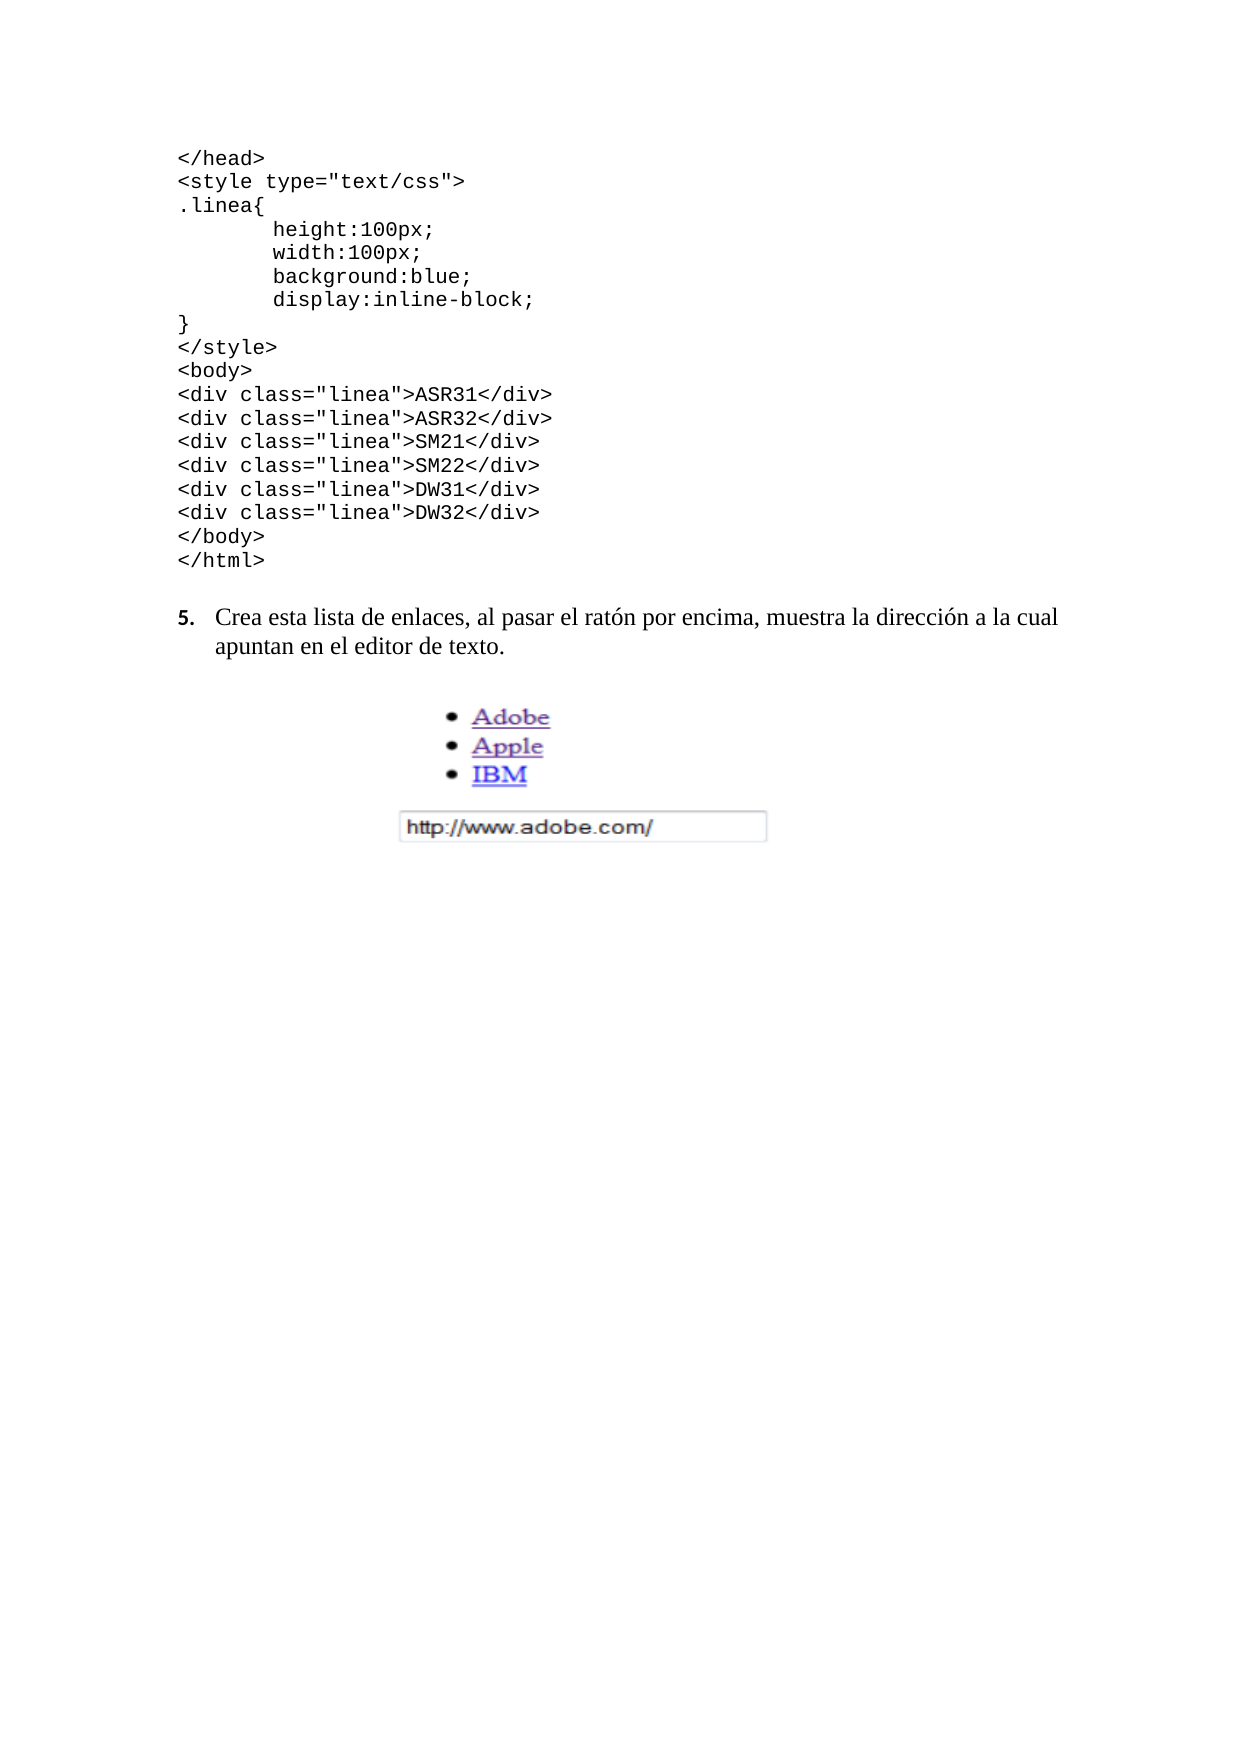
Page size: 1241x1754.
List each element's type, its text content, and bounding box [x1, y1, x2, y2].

text display:inline-block; [177, 289, 1063, 313]
text </html> [177, 549, 1063, 573]
text .linea{ [177, 195, 1063, 218]
text } [177, 313, 1063, 337]
text <body> [177, 360, 1063, 384]
picture [377, 688, 864, 870]
list Crea esta lista de enlaces, al pasar el ratón por encima, muestra la dirección a la cual apuntan en el editor de texto. [177, 602, 1063, 660]
text <div class="linea">SM21</div> [177, 431, 1063, 455]
text <div class="linea">DW31</div> [177, 479, 1063, 502]
text <div class="linea">SM22</div> [177, 455, 1063, 479]
text height:100px; [177, 218, 1063, 242]
text <div class="linea">ASR32</div> [177, 408, 1063, 431]
text <div class="linea">DW32</div> [177, 502, 1063, 526]
text </head> [177, 148, 1063, 171]
text <div class="linea">ASR31</div> [177, 384, 1063, 408]
text width:100px; [177, 242, 1063, 266]
text background:blue; [177, 266, 1063, 289]
text <style type="text/css"> [177, 171, 1063, 195]
text </body> [177, 526, 1063, 549]
text </style> [177, 337, 1063, 360]
